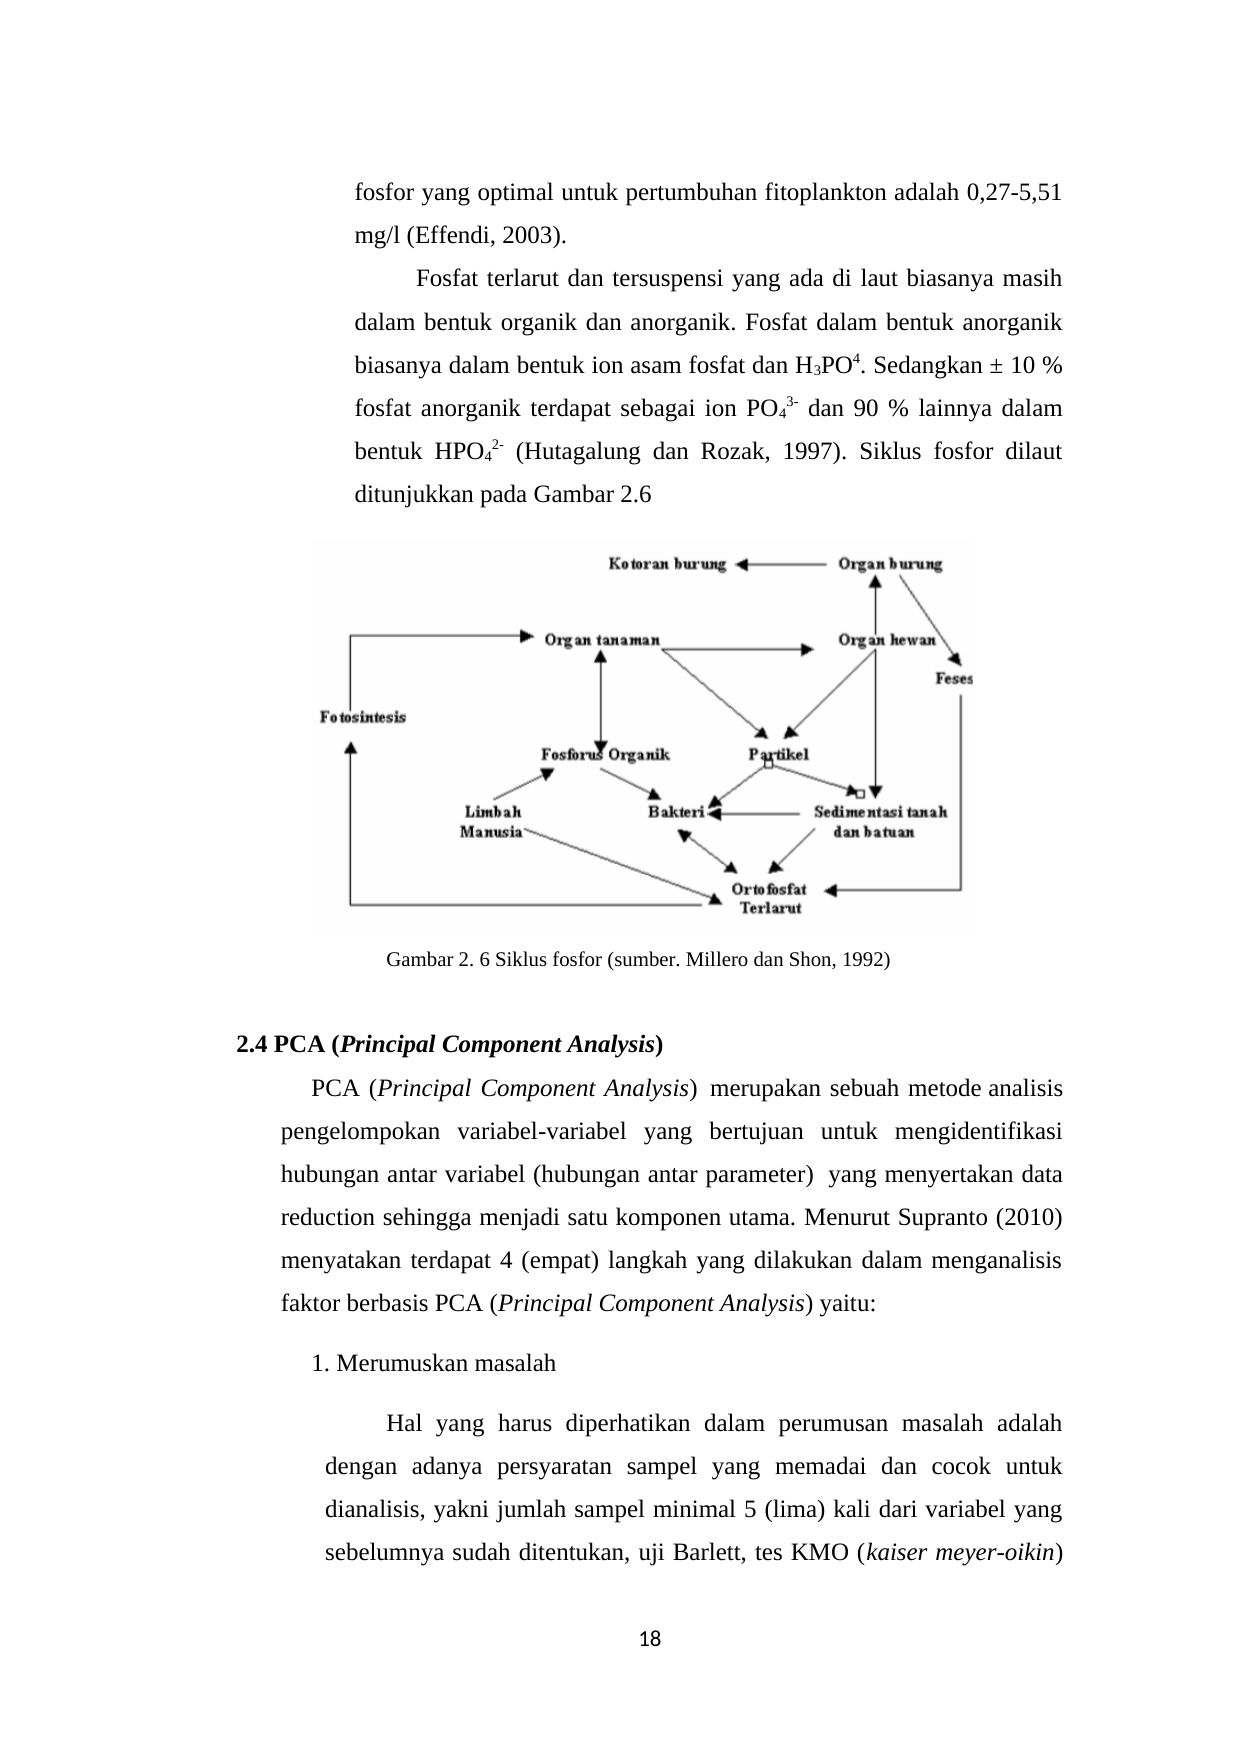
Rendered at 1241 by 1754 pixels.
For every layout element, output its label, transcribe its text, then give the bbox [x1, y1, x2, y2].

text PCA (Principal Component Analysis)..merupakan sebuah metode.analisis pengelompokan variabel-variabel yang bertujuan untuk mengidentifikasi hubungan antar variabel (hubungan antar parameter) .yang menyertakan data reduction sehingga menjadi satu komponen utama. Menurut Supranto (2010) menyatakan terdapat 4 (empat) langkah yang dilakukan dalam menganalisis faktor berbasis PCA (Principal Component Analysis) yaitu: [281, 1073, 1063, 1317]
text Gambar 2. 6 Siklus fosfor (sumber. Millero dan Shon, 1992) [311, 947, 1063, 971]
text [325, 1408, 1063, 1566]
subtitle 2.4 PCA (Principal Component Analysis) [236, 1029, 1063, 1058]
text 1. Merumuskan masalah [236, 1348, 1063, 1377]
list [354, 177, 1063, 249]
picture [297, 538, 1003, 933]
list Fosfat terlarut dan tersuspensi yang ada di laut biasanya masih dalam bentuk organik dan anorganik. Fosfat dalam bentuk anorganik biasanya dalam bentuk ion asam fosfat dan H3PO4. Sedangkan ± 10 % fosfat anorganik terdapat sebagai ion PO43- dan 90 % lainnya dalam bentuk HPO42- (Hutagalung dan Rozak, 1997). Siklus fosfor dilaut ditunjukkan pada Gambar 2.6 [354, 263, 1063, 508]
